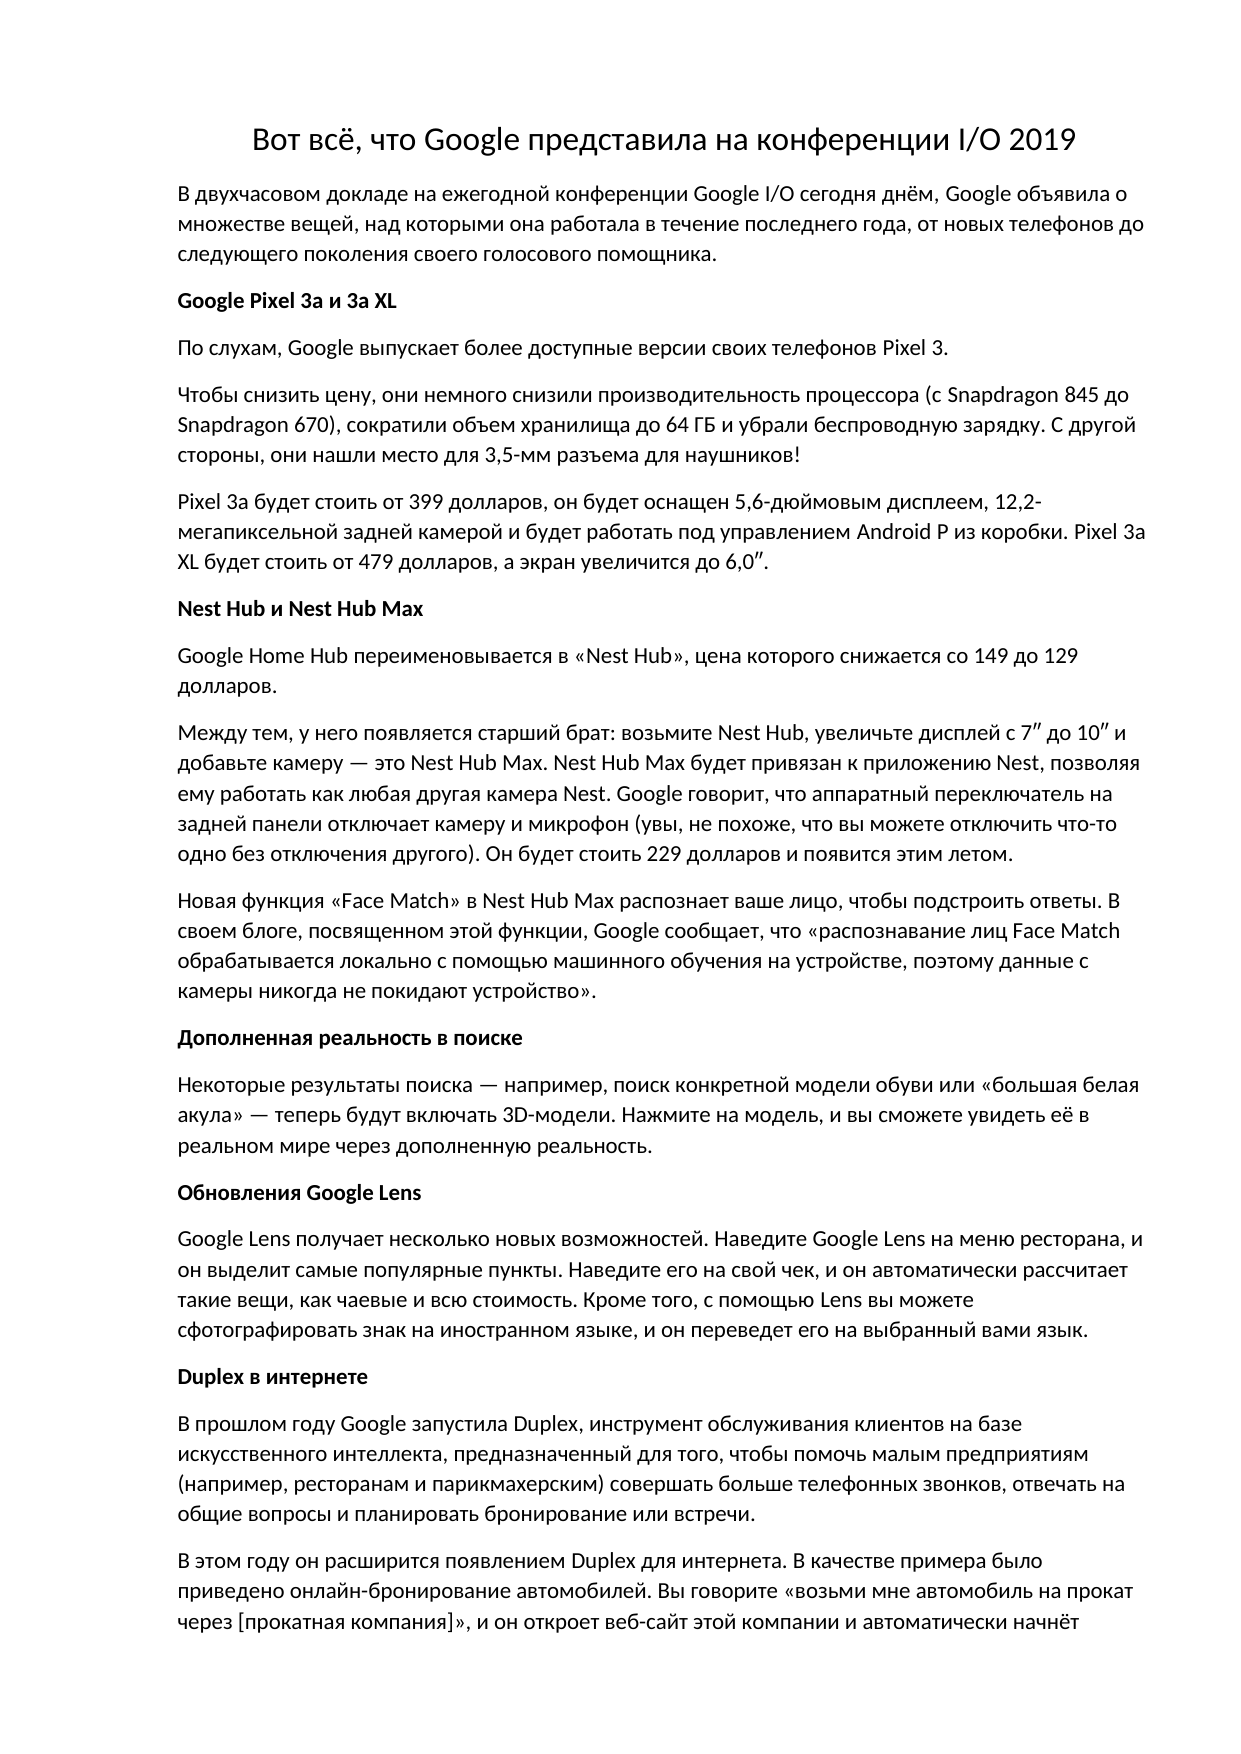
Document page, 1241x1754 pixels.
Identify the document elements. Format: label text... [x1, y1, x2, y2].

text По слухам, Google выпускает более доступные версии своих телефонов Pixel 3. [177, 333, 1152, 361]
text Некоторые результаты поиска — например, поиск конкретной модели обуви или «большая белая акула» — теперь будут включать 3D-модели. Нажмите на модель, и вы сможете увидеть её в реальном мире через дополненную реальность. [177, 1070, 1152, 1159]
text Чтобы снизить цену, они немного снизили производительность процессора (с Snapdragon 845 до Snapdragon 670), сократили объем хранилища до 64 ГБ и убрали беспроводную зарядку. С другой стороны, они нашли место для 3,5-мм разъема для наушников! [177, 380, 1152, 468]
text Между тем, у него появляется старший брат: возьмите Nest Hub, увеличьте дисплей с 7″ до 10″ и добавьте камеру — это Nest Hub Max. Nest Hub Max будет привязан к приложению Nest, позволяя ему работать как любая другая камера Nest. Google говорит, что аппаратный переключатель на задней панели отключает камеру и микрофон (увы, не похоже, что вы можете отключить что-то одно без отключения другого). Он будет стоить 229 долларов и появится этим летом. [177, 718, 1152, 867]
text Обновления Google Lens [177, 1178, 1152, 1206]
text Новая функция «Face Match» в Nest Hub Max распознает ваше лицо, чтобы подстроить ответы. В своем блоге, посвященном этой функции, Google сообщает, что «распознавание лиц Face Match обрабатывается локально с помощью машинного обучения на устройстве, поэтому данные с камеры никогда не покидают устройство». [177, 886, 1152, 1005]
text Вот всё, что Google представила на конференции I/O 2019 [177, 118, 1152, 159]
text Дополненная реальность в поиске [177, 1023, 1152, 1052]
text В двухчасовом докладе на ежегодной конференции Google I/O сегодня днём, Google объявила о множестве вещей, над которыми она работала в течение последнего года, от новых телефонов до следующего поколения своего голосового помощника. [177, 179, 1152, 267]
text Google Pixel 3a и 3a XL [177, 286, 1152, 314]
text Pixel 3a будет стоить от 399 долларов, он будет оснащен 5,6-дюймовым дисплеем, 12,2-мегапиксельной задней камерой и будет работать под управлением Android P из коробки. Pixel 3a XL будет стоить от 479 долларов, а экран увеличится до 6,0″. [177, 487, 1152, 576]
text Nest Hub и Nest Hub Max [177, 594, 1152, 622]
text Google Home Hub переименовывается в «Nest Hub», цена которого снижается со 149 до 129 долларов. [177, 641, 1152, 699]
text В прошлом году Google запустила Duplex, инструмент обслуживания клиентов на базе искусственного интеллекта, предназначенный для того, чтобы помочь малым предприятиям (например, ресторанам и парикмахерским) совершать больше телефонных звонков, отвечать на общие вопросы и планировать бронирование или встречи. [177, 1409, 1152, 1528]
text Google Lens получает несколько новых возможностей. Наведите Google Lens на меню ресторана, и он выделит самые популярные пункты. Наведите его на свой чек, и он автоматически рассчитает такие вещи, как чаевые и всю стоимость. Кроме того, с помощью Lens вы можете сфотографировать знак на иностранном языке, и он переведет его на выбранный вами язык. [177, 1224, 1152, 1343]
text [177, 1546, 1152, 1635]
text Duplex в интернете [177, 1362, 1152, 1390]
